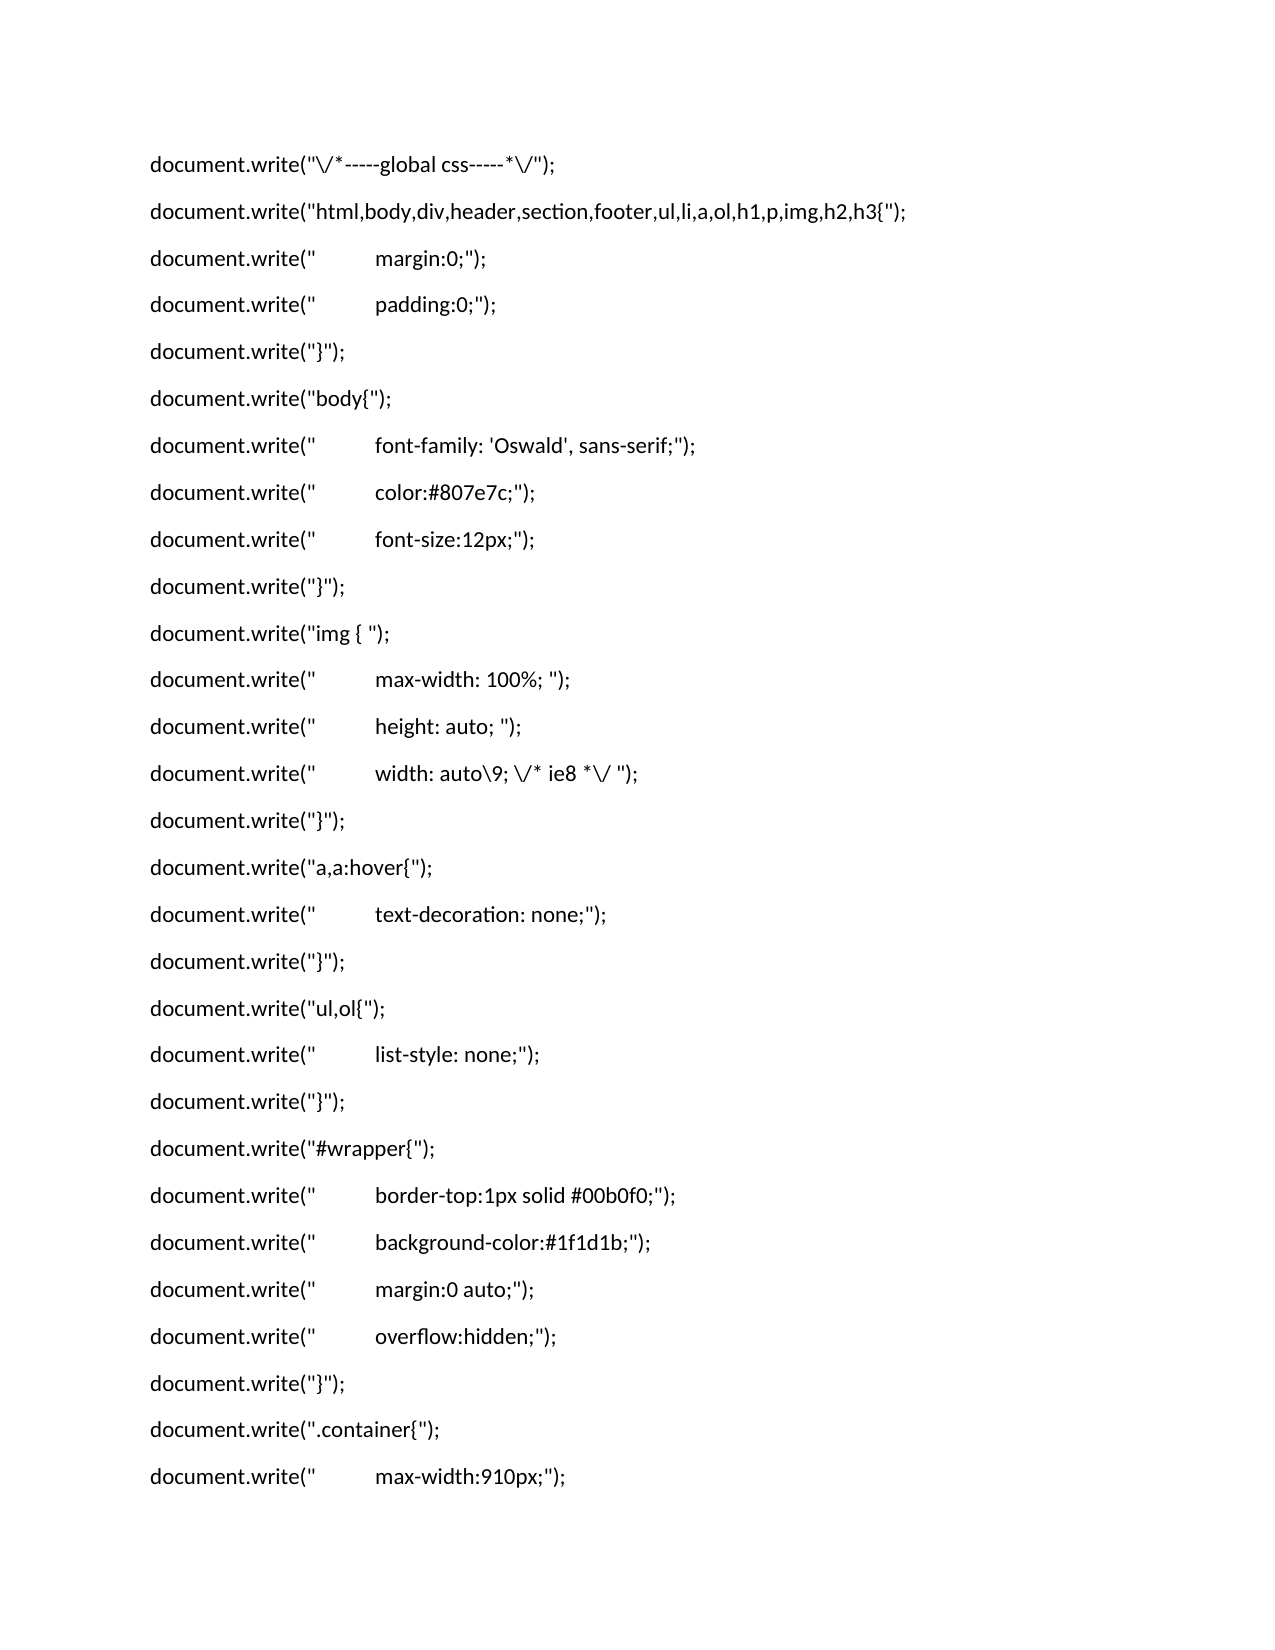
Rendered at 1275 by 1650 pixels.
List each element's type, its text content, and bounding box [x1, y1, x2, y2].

text document.write(" list-style: none;"); [150, 1041, 1125, 1069]
text document.write(" text-decoration: none;"); [150, 900, 1125, 928]
text document.write(" margin:0 auto;"); [150, 1275, 1125, 1303]
text document.write(" border-top:1px solid #00b0f0;"); [150, 1181, 1125, 1209]
text document.write(" max-width:910px;"); [150, 1462, 1125, 1491]
text document.write(" font-size:12px;"); [150, 525, 1125, 553]
text document.write("img { "); [150, 619, 1125, 647]
text document.write(" height: auto; "); [150, 712, 1125, 741]
text document.write(" color:#807e7c;"); [150, 478, 1125, 506]
text document.write(" padding:0;"); [150, 291, 1125, 319]
text document.write("body{"); [150, 384, 1125, 412]
text document.write("}"); [150, 947, 1125, 975]
text document.write(" max-width: 100%; "); [150, 666, 1125, 694]
text document.write("ul,ol{"); [150, 994, 1125, 1022]
text document.write(".container{"); [150, 1416, 1125, 1444]
text document.write(" overflow:hidden;"); [150, 1322, 1125, 1350]
text document.write("a,a:hover{"); [150, 853, 1125, 881]
text document.write("#wrapper{"); [150, 1134, 1125, 1162]
text document.write("}"); [150, 572, 1125, 600]
text document.write("}"); [150, 1087, 1125, 1116]
text document.write("\/*-----global css-----*\/"); [150, 150, 1125, 178]
text document.write("}"); [150, 337, 1125, 366]
text document.write(" font-family: 'Oswald', sans-serif;"); [150, 431, 1125, 459]
text document.write(" margin:0;"); [150, 244, 1125, 272]
text document.write(" background-color:#1f1d1b;"); [150, 1228, 1125, 1256]
text document.write(" width: auto\9; \/* ie8 *\/ "); [150, 759, 1125, 787]
text document.write("}"); [150, 806, 1125, 834]
text document.write("}"); [150, 1369, 1125, 1397]
text document.write("html,body,div,header,section,footer,ul,li,a,ol,h1,p,img,h2,h3{"); [150, 197, 1125, 225]
